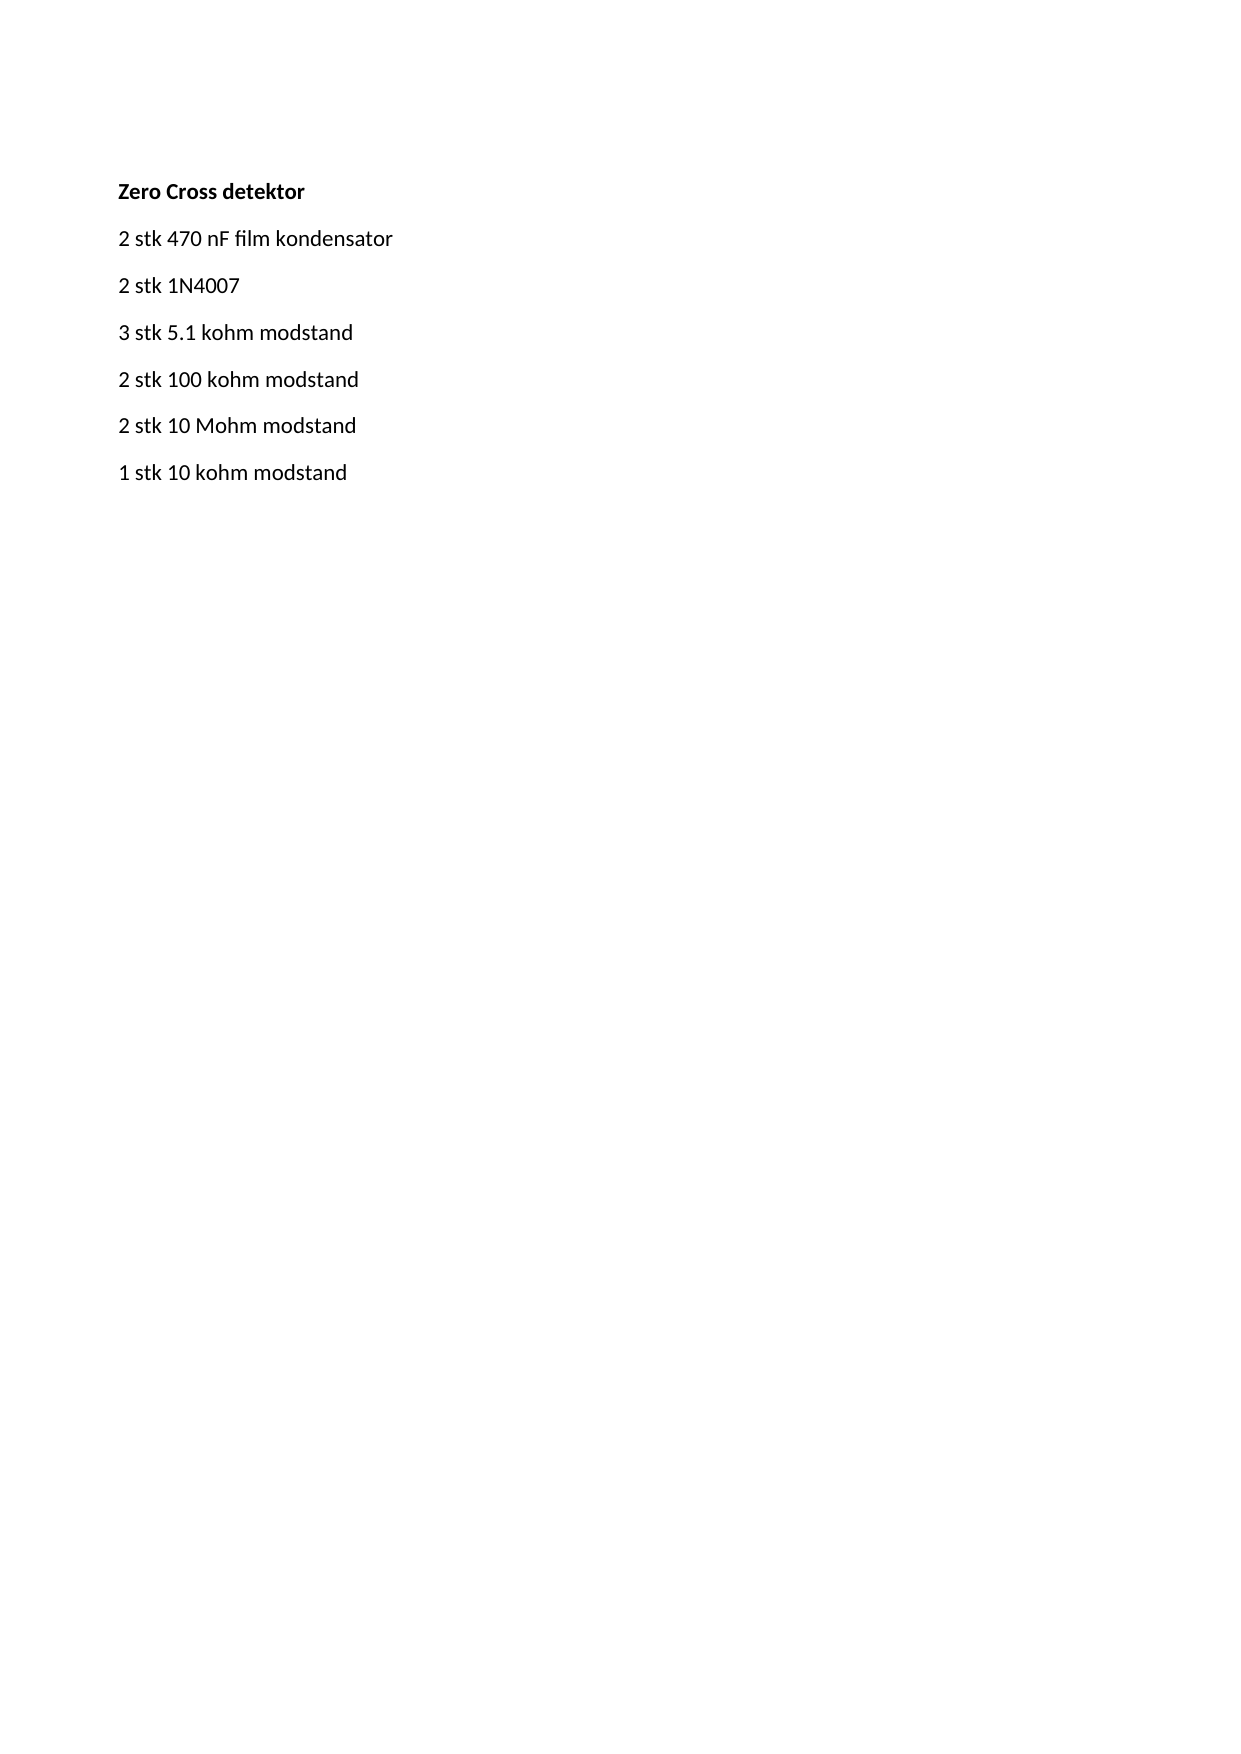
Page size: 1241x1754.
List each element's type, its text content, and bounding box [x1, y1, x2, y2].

text 2 stk 100 kohm modstand [118, 365, 1122, 393]
text 2 stk 1N4007 [118, 271, 1122, 299]
text 1 stk 10 kohm modstand [118, 458, 1122, 486]
text 2 stk 470 nF film kondensator [118, 224, 1122, 252]
text 3 stk 5.1 kohm modstand [118, 318, 1122, 346]
text Zero Cross detektor [118, 177, 1122, 205]
text 2 stk 10 Mohm modstand [118, 412, 1122, 439]
